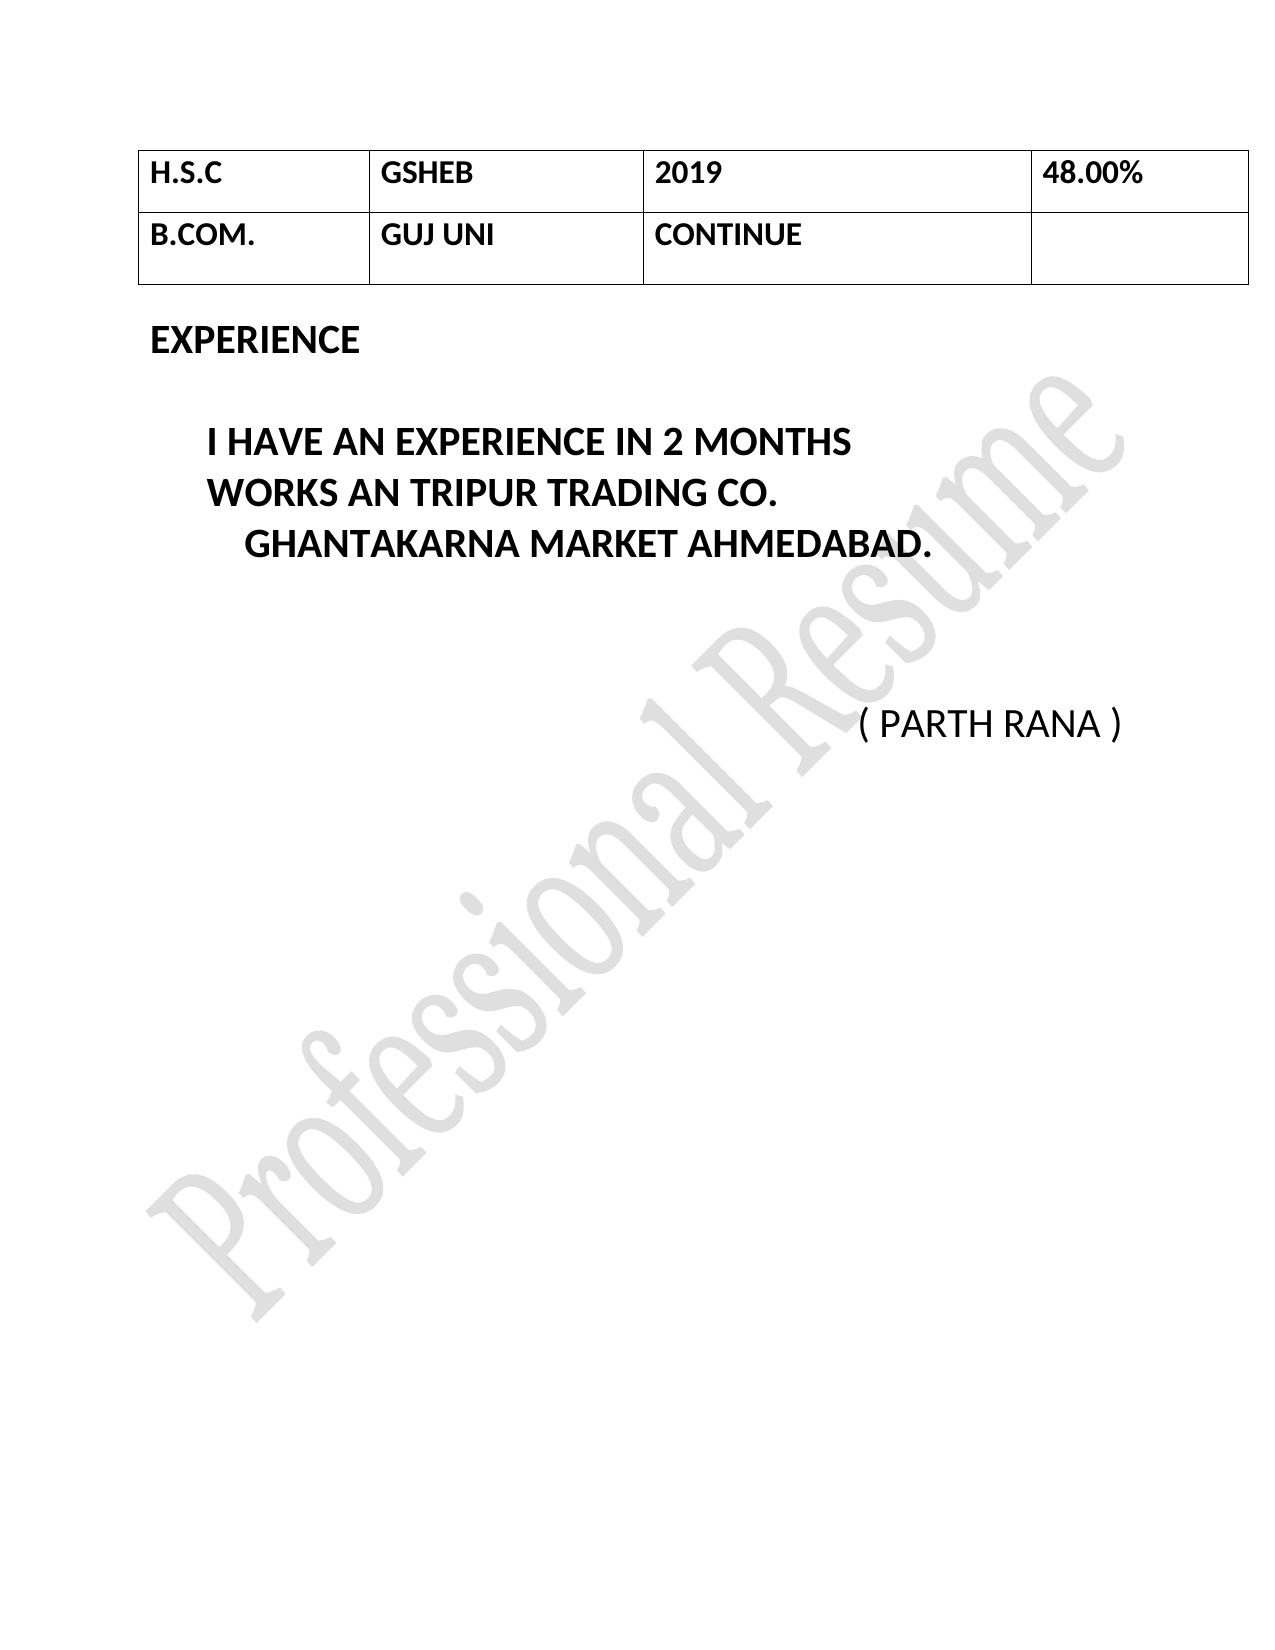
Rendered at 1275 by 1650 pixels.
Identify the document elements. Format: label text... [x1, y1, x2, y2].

table_cell GSHEB [370, 151, 643, 212]
table_cell H.S.C [139, 151, 369, 212]
table_cell GUJ UNI [370, 213, 643, 284]
text WORKS AN TRIPUR TRADING CO. [150, 466, 1125, 517]
table_cell 2019 [644, 151, 1031, 212]
text EXPERIENCE [150, 313, 1125, 364]
table_cell [1032, 213, 1248, 284]
table_cell 48.00% [1032, 151, 1248, 212]
table_cell B.COM. [139, 213, 369, 284]
text GHANTAKARNA MARKET AHMEDABAD. [150, 517, 1125, 567]
text I HAVE AN EXPERIENCE IN 2 MONTHS [150, 415, 1125, 466]
text ( PARTH RANA ) [150, 697, 1125, 748]
table_cell CONTINUE [644, 213, 1031, 284]
